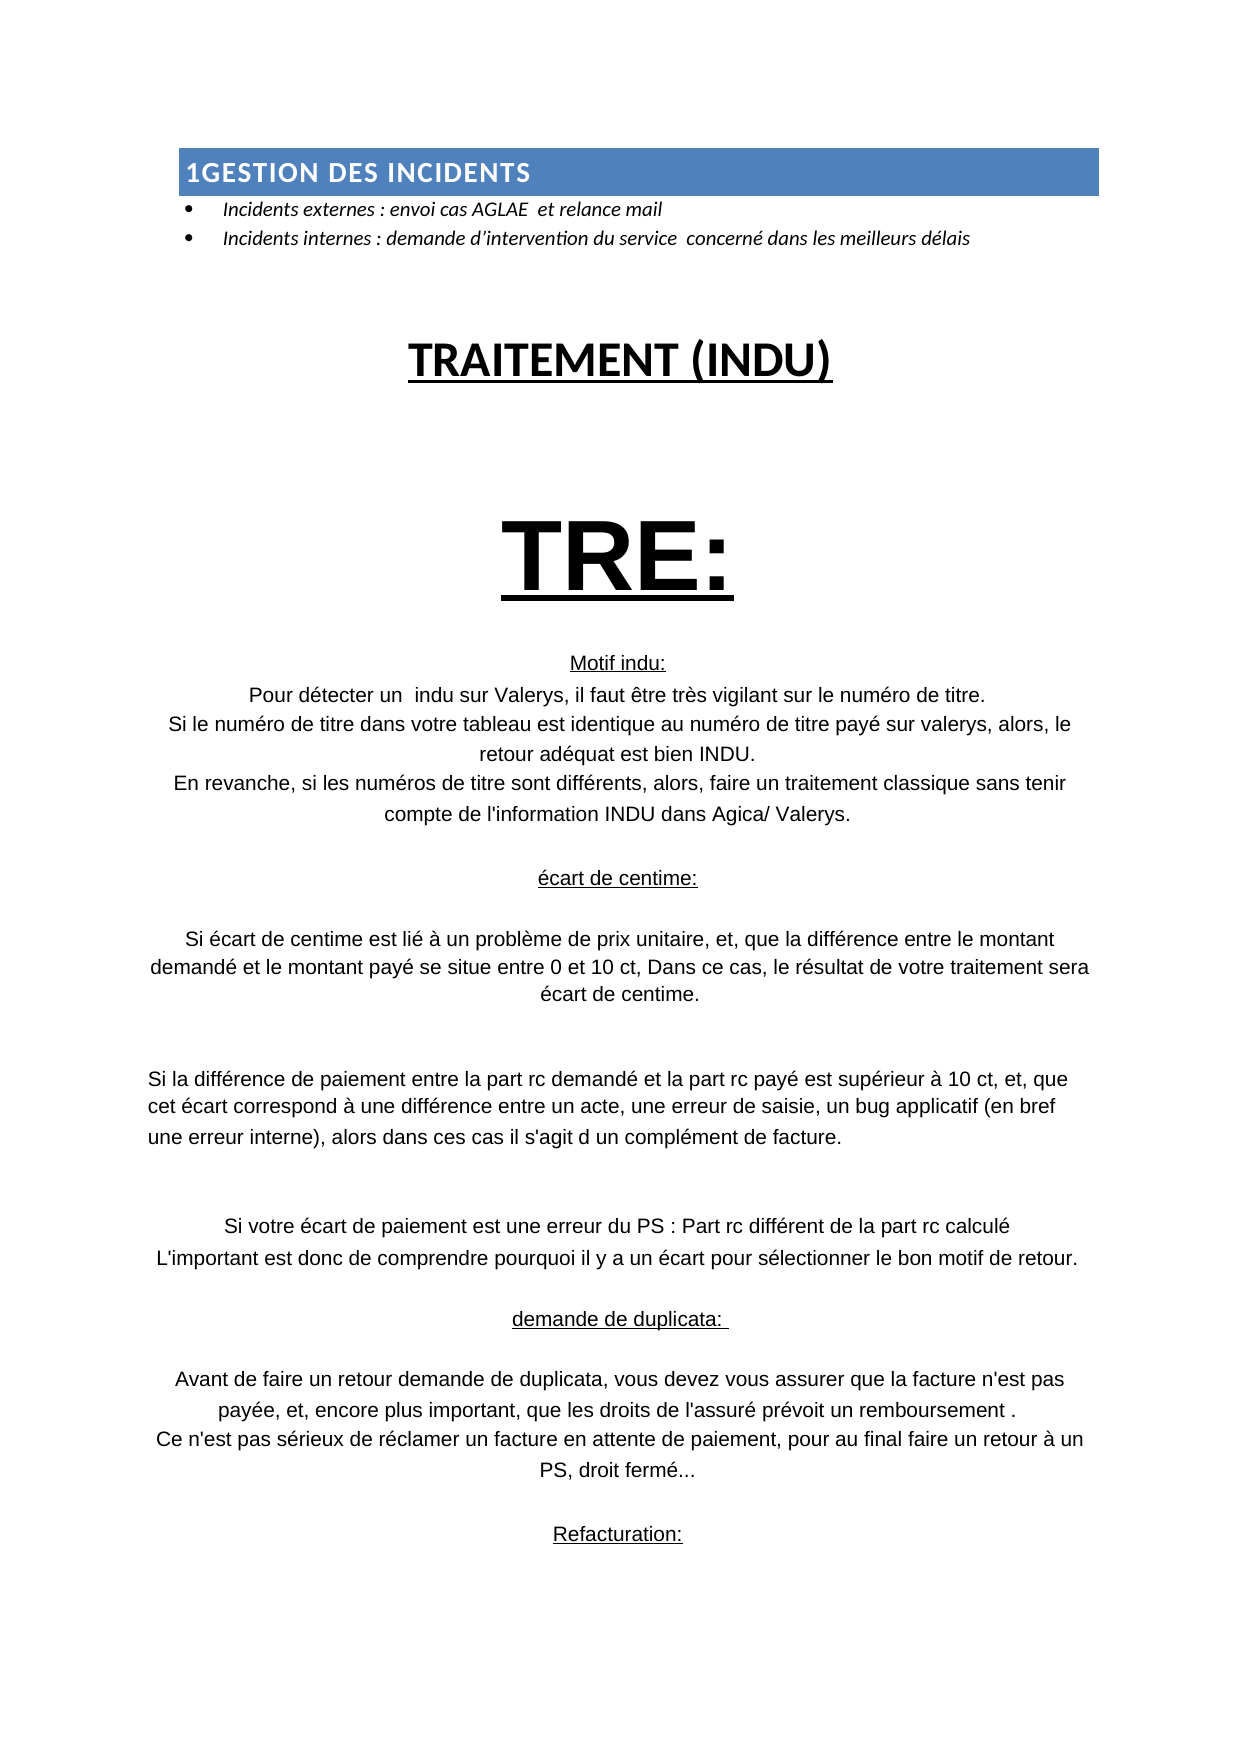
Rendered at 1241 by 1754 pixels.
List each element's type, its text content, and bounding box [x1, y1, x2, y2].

text TRE: Motif indu: Pour détecter un indu sur Valerys, il faut être très vigilant sur le numéro de titre. Si le numéro de titre dans votre tableau est identique au numéro de titre payé sur valerys, alors, le retour adéquat est bien INDU. En revanche, si les numéros de titre sont différents, alors, faire un traitement classique sans tenir compte de l'information INDU dans Agica/ Valerys. écart de centime: Si écart de centime est lié à un problème de prix unitaire, et, que la différence entre le montant demandé et le montant payé se situe entre 0 et 10 ct, Dans ce cas, le résultat de votre traitement sera écart de centime. [148, 419, 1093, 1006]
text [148, 1179, 1093, 1579]
list Incidents externes : envoi cas AGLAE et relance mail [185, 196, 1093, 221]
subtitle 1GESTION DES INCIDENTS [185, 154, 1093, 189]
text Si la différence de paiement entre la part rc demandé et la part rc payé est supérieur à 10 ct, et, que cet écart correspond à une différence entre un acte, une erreur de saisie, un bug applicatif (en bref une erreur interne), alors dans ces cas il s'agit d un complément de facture. [148, 1035, 1093, 1150]
text TRAITEMENT (INDU) [148, 328, 1093, 389]
list Incidents internes : demande d’intervention du service concerné dans les meilleurs délais [185, 225, 1093, 250]
